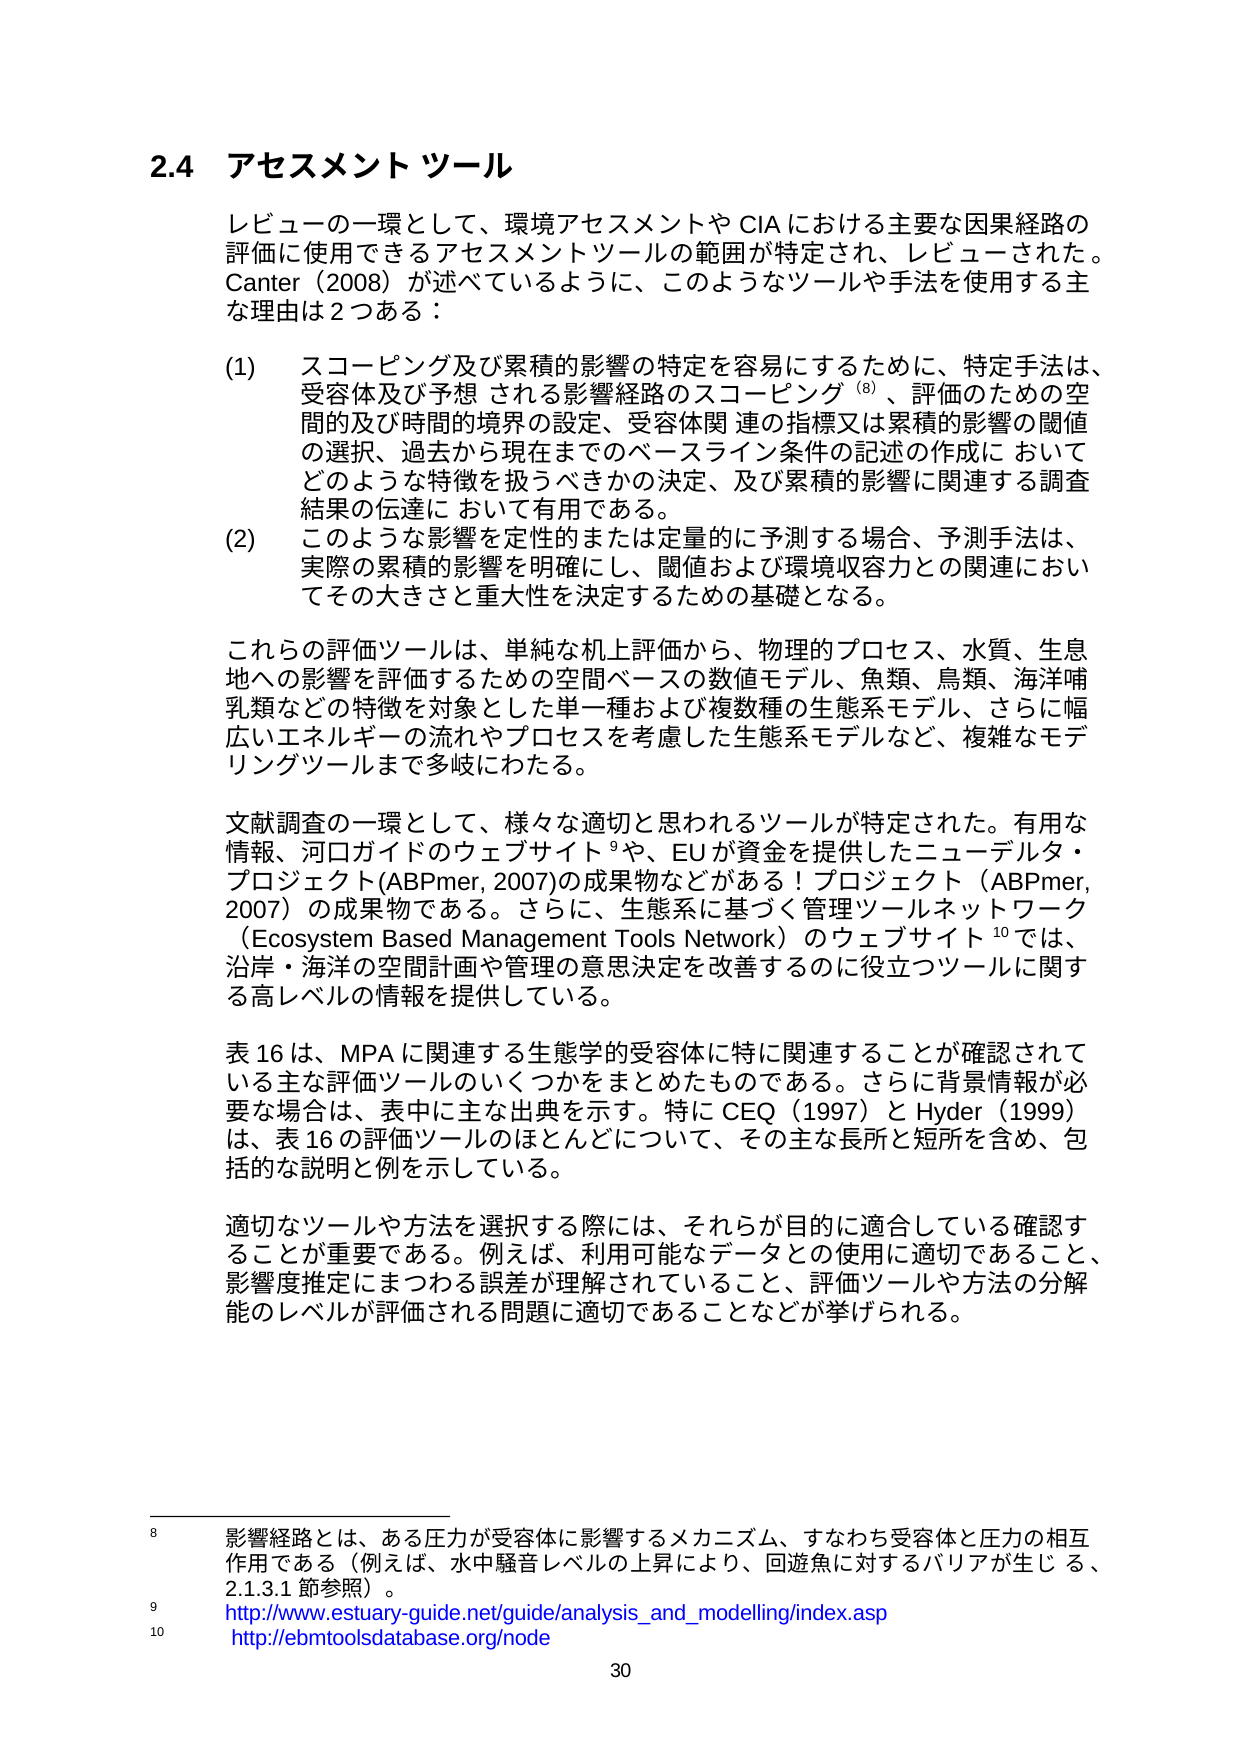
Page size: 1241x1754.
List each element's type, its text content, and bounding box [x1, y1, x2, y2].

text 文献調査の一環として、様々な適切と思われるツールが特定された。有用な情報、河口ガイドのウェブサイト9や、EUが資金を提供したニューデルタ・プロジェクト(ABPmer, 2007)の成果物などがある！プロジェクト（ABPmer, 2007）の成果物である。さらに、生態系に基づく管理ツールネットワーク（Ecosystem Based Management Tools Network）のウェブサイト10では、沿岸・海洋の空間計画や管理の意思決定を改善するのに役立つツールに関する高レベルの情報を提供している。 [225, 809, 1091, 1010]
list スコーピング及び累積的影響の特定を容易にするために、特定手法は、受容体及び予想 される影響経路のスコーピング（8）、評価のための空間的及び時間的境界の設定、受容体関 連の指標又は累積的影響の閾値の選択、過去から現在までのベースライン条件の記述の作成に おいてどのような特徴を扱うべきかの決定、及び累積的影響に関連する調査結果の伝達に おいて有用である。 [225, 352, 1091, 524]
subtitle アセスメント ツール [150, 148, 1107, 184]
text 10 http://ebmtoolsdatabase.org/node [150, 1625, 1107, 1650]
text 8 影響経路とは、ある圧力が受容体に影響するメカニズム、すなわち受容体と圧力の相互 作用である（例えば、水中騒音レベルの上昇により、回遊魚に対するバリアが生じ る、2.1.3.1 節参照）。 [150, 1525, 1090, 1601]
text 表16は、MPAに関連する生態学的受容体に特に関連することが確認されている主な評価ツールのいくつかをまとめたものである。さらに背景情報が必要な場合は、表中に主な出典を示す。特にCEQ（1997）とHyder（1999）は、表16の評価ツールのほとんどについて、その主な長所と短所を含め、包括的な説明と例を示している。 [225, 1039, 1091, 1183]
text 9 http://www.estuary-guide.net/guide/analysis_and_modelling/index.asp [150, 1601, 1107, 1625]
text これらの評価ツールは、単純な机上評価から、物理的プロセス、水質、生息地への影響を評価するための空間ベースの数値モデル、魚類、鳥類、海洋哺乳類などの特徴を対象とした単一種および複数種の生態系モデル、さらに幅広いエネルギーの流れやプロセスを考慮した生態系モデルなど、複雑なモデリングツールまで多岐にわたる。 [225, 636, 1091, 780]
text 適切なツールや方法を選択する際には、それらが目的に適合している確認することが重要である。例えば、利用可能なデータとの使用に適切であること、影響度推定にまつわる誤差が理解されていること、評価ツールや方法の分解能のレベルが評価される問題に適切であることなどが挙げられる。 [225, 1212, 1091, 1327]
list このような影響を定性的または定量的に予測する場合、予測手法は、実際の累積的影響を明確にし、閾値および環境収容力との関連においてその大きさと重大性を決定するための基礎となる。 [225, 524, 1091, 610]
text レビューの一環として、環境アセスメントやCIAにおける主要な因果経路の評価に使用できるアセスメントツールの範囲が特定され、レビューされた。Canter（2008）が述べているように、このようなツールや手法を使用する主な理由は2つある： [225, 210, 1091, 325]
